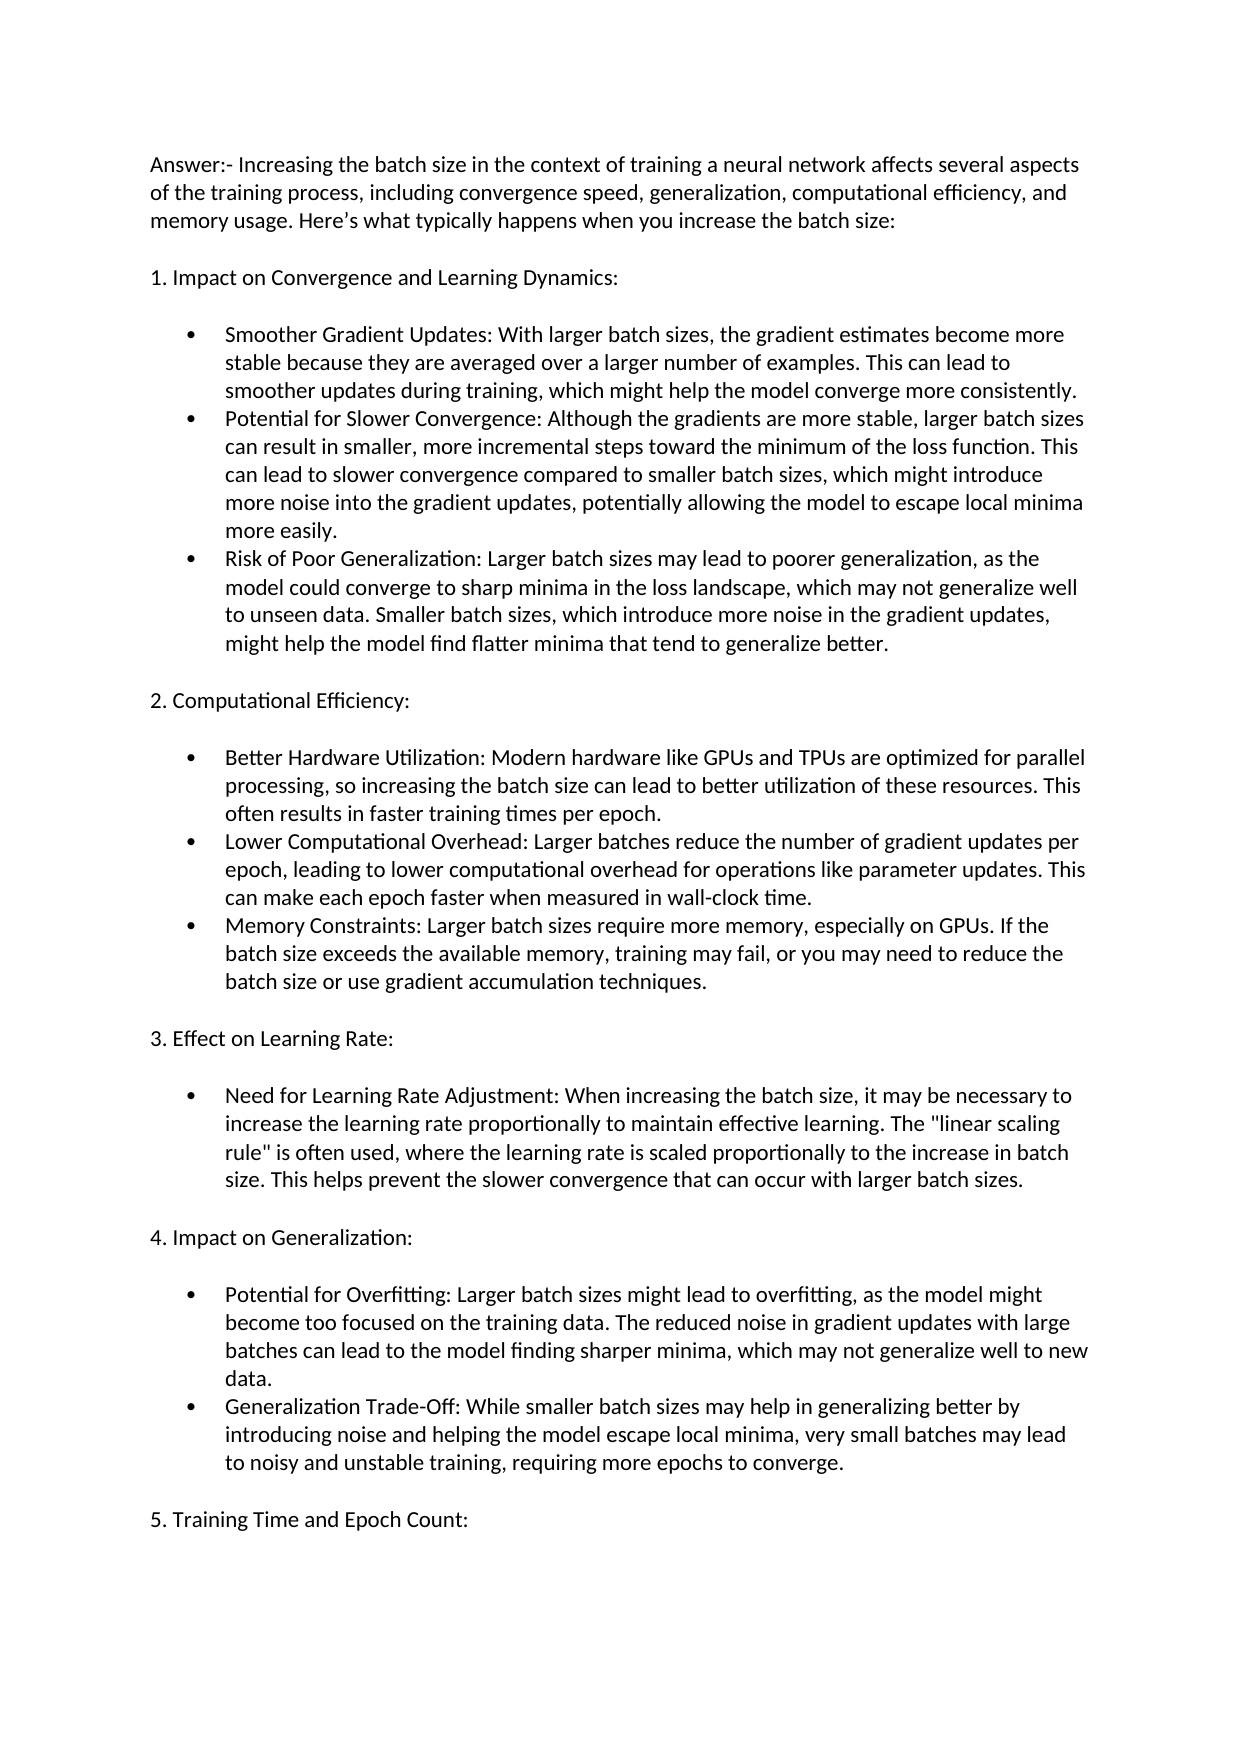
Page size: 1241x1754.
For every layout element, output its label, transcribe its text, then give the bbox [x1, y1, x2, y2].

list Potential for Overfitting: Larger batch sizes might lead to overfitting, as the model might become too focused on the training data. The reduced noise in gradient updates with large batches can lead to the model finding sharper minima, which may not generalize well to new data. [187, 1280, 1090, 1392]
list Generalization Trade-Off: While smaller batch sizes may help in generalizing better by introducing noise and helping the model escape local minima, very small batches may lead to noisy and unstable training, requiring more epochs to converge. [187, 1392, 1090, 1476]
list Risk of Poor Generalization: Larger batch sizes may lead to poorer generalization, as the model could converge to sharp minima in the loss landscape, which may not generalize well to unseen data. Smaller batch sizes, which introduce more noise in the gradient updates, might help the model find flatter minima that tend to generalize better. [187, 544, 1090, 657]
list Need for Learning Rate Adjustment: When increasing the batch size, it may be necessary to increase the learning rate proportionally to maintain effective learning. The "linear scaling rule" is often used, where the learning rate is scaled proportionally to the increase in batch size. This helps prevent the slower convergence that can occur with larger batch sizes. [187, 1082, 1090, 1194]
text 1. Impact on Convergence and Learning Dynamics: [150, 263, 1090, 291]
text Answer:- Increasing the batch size in the context of training a neural network affects several aspects of the training process, including convergence speed, generalization, computational efficiency, and memory usage. Here’s what typically happens when you increase the batch size: [150, 150, 1090, 234]
text 5. Training Time and Epoch Count: [150, 1505, 1090, 1533]
list Lower Computational Overhead: Larger batches reduce the number of gradient updates per epoch, leading to lower computational overhead for operations like parameter updates. This can make each epoch faster when measured in wall-clock time. [187, 827, 1090, 911]
list Smoother Gradient Updates: With larger batch sizes, the gradient estimates become more stable because they are averaged over a larger number of examples. This can lead to smoother updates during training, which might help the model converge more consistently. [187, 320, 1090, 404]
list Better Hardware Utilization: Modern hardware like GPUs and TPUs are optimized for parallel processing, so increasing the batch size can lead to better utilization of these resources. This often results in faster training times per epoch. [187, 743, 1090, 827]
text 3. Effect on Learning Rate: [150, 1024, 1090, 1052]
text 4. Impact on Generalization: [150, 1223, 1090, 1251]
list Memory Constraints: Larger batch sizes require more memory, especially on GPUs. If the batch size exceeds the available memory, training may fail, or you may need to reduce the batch size or use gradient accumulation techniques. [187, 911, 1090, 995]
text 2. Computational Efficiency: [150, 686, 1090, 714]
list Potential for Slower Convergence: Although the gradients are more stable, larger batch sizes can result in smaller, more incremental steps toward the minimum of the loss function. This can lead to slower convergence compared to smaller batch sizes, which might introduce more noise into the gradient updates, potentially allowing the model to escape local minima more easily. [187, 404, 1090, 544]
